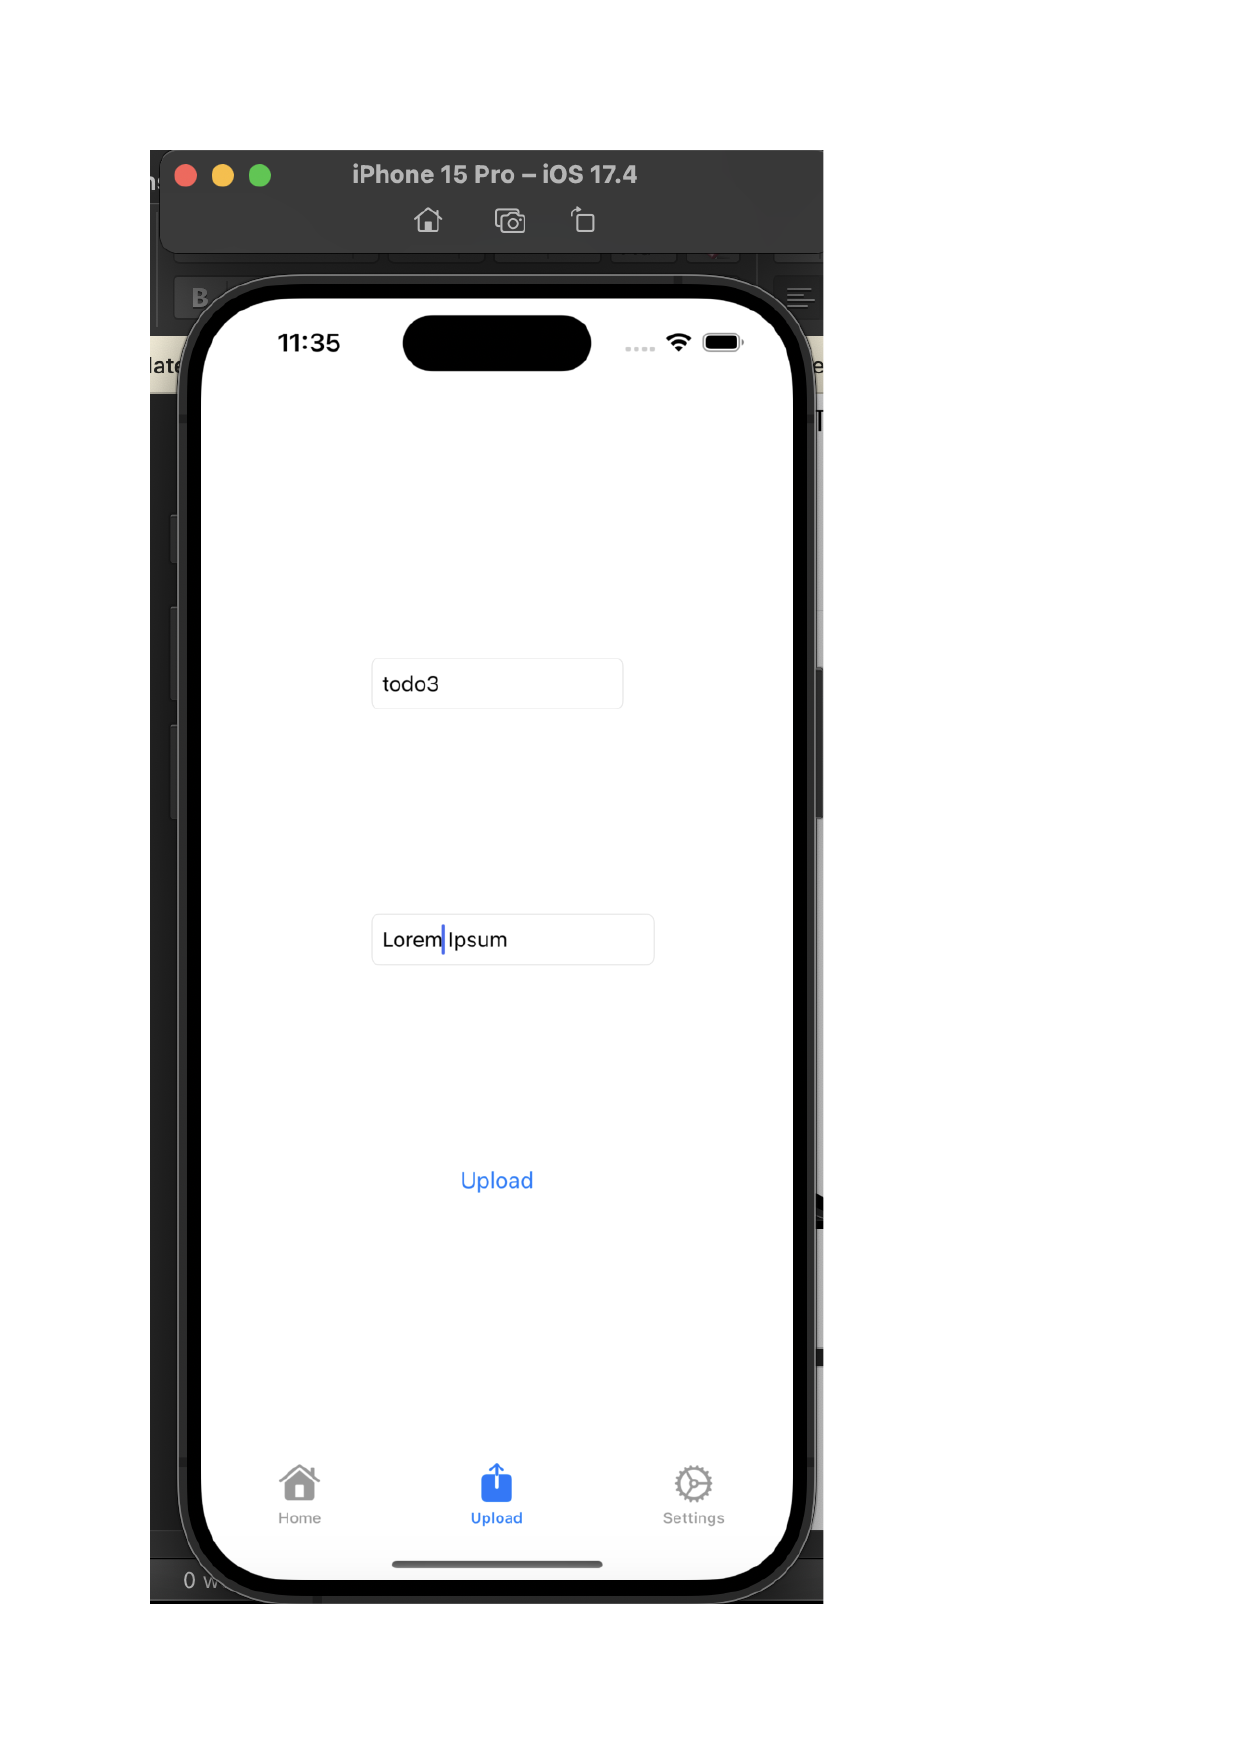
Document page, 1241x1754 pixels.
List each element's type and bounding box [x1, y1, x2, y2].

picture [150, 150, 824, 1604]
